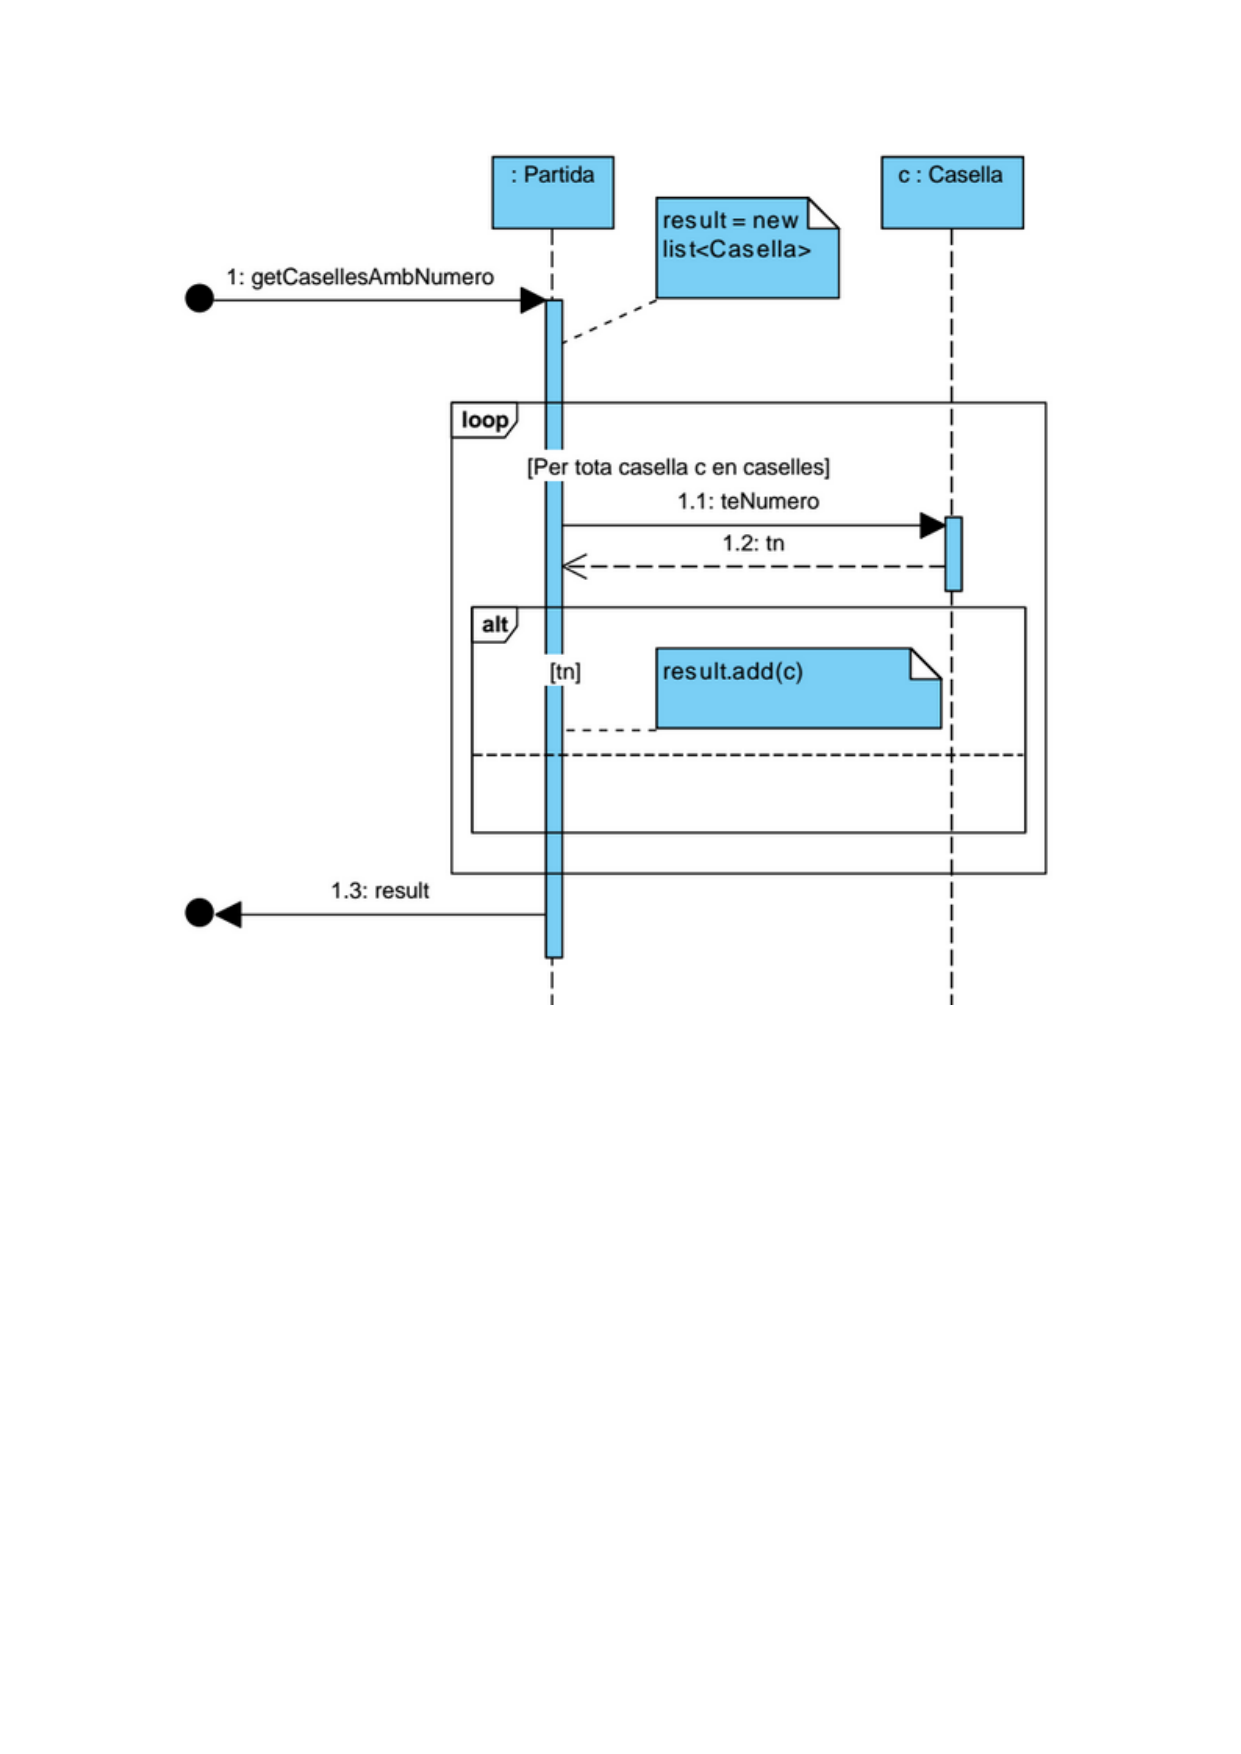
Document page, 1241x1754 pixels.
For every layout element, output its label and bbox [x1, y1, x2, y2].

picture [177, 147, 1062, 1005]
